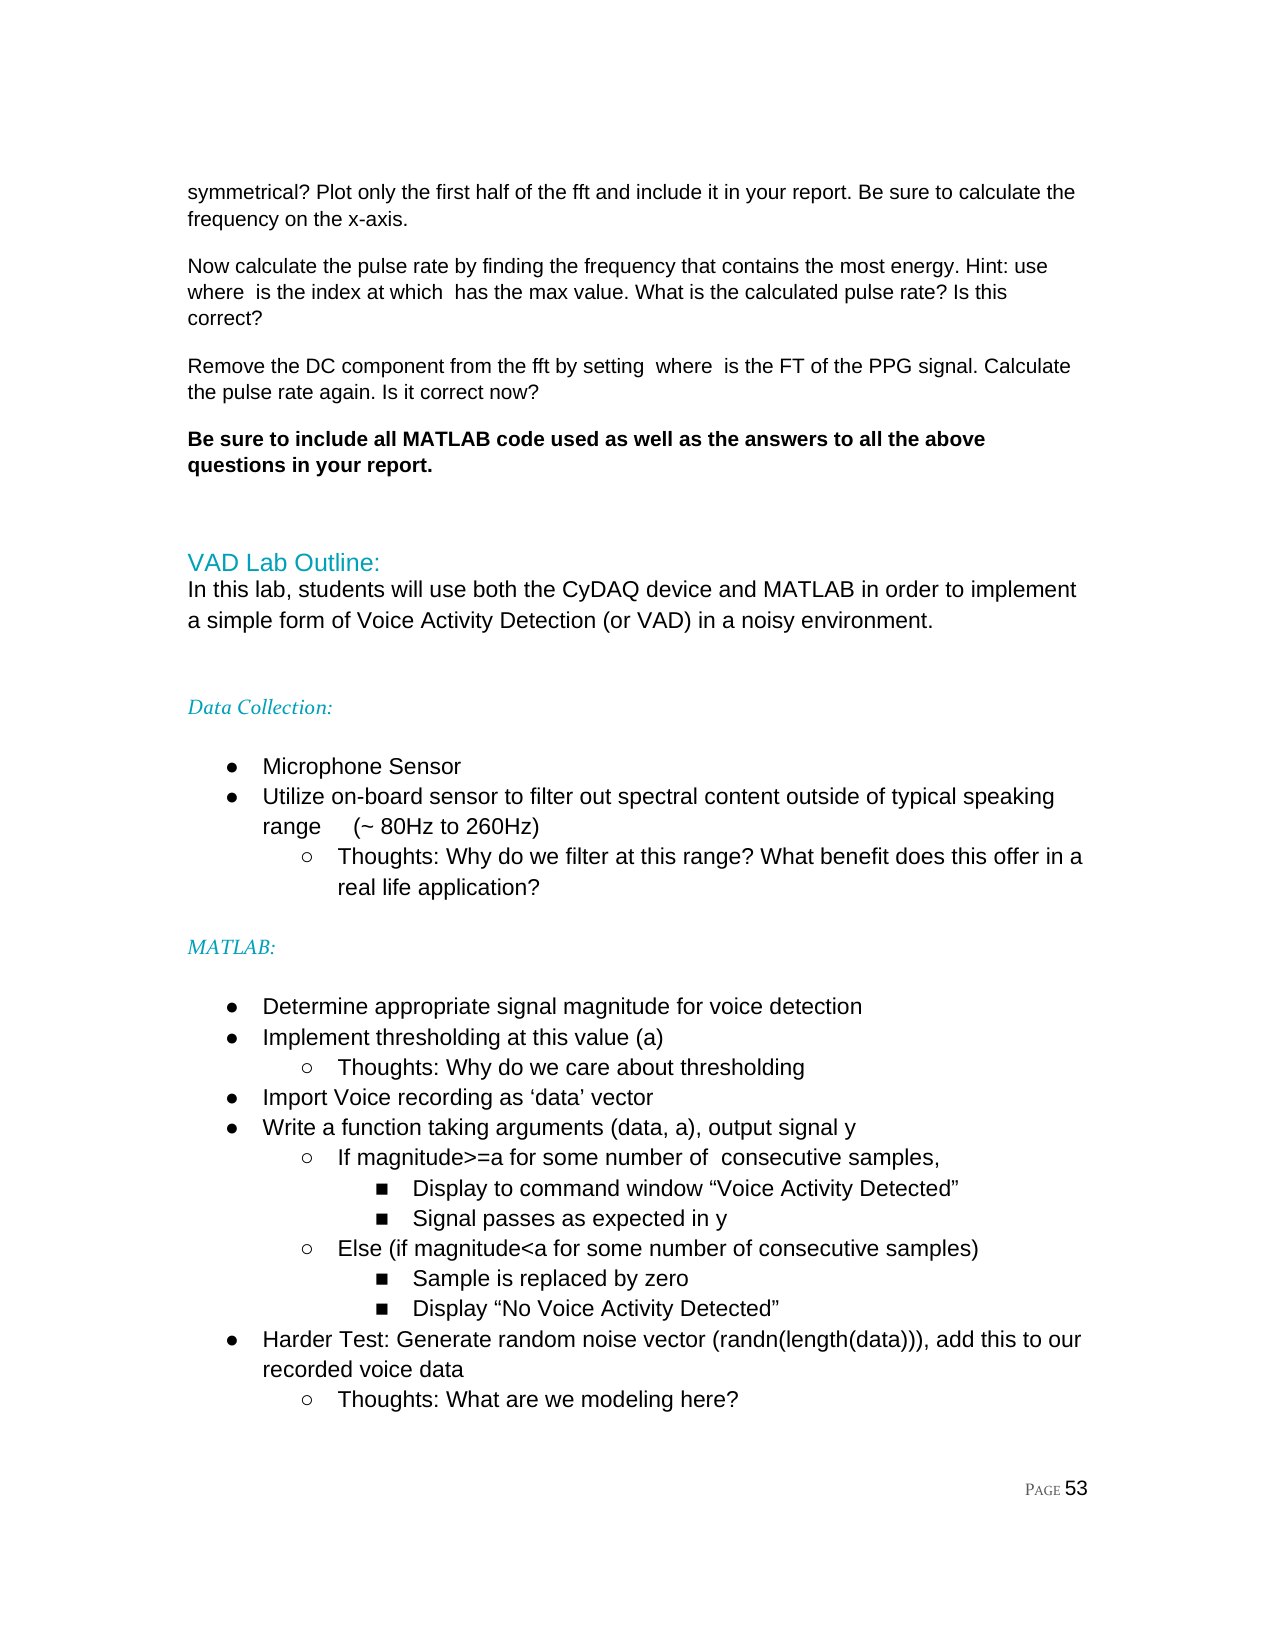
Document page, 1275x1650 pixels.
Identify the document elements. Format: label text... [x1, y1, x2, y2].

list Display “No Voice Activity Detected” [375, 1295, 1087, 1322]
list Signal passes as expected in y [375, 1205, 1087, 1231]
text Now calculate the pulse rate by finding the frequency that contains the most energy. Hint: use where is the index at which has the max value. What is the calculated pulse rate? Is this correct? [187, 253, 1087, 330]
subtitle MATLAB: [187, 934, 1087, 959]
list Utilize on-board sensor to filter out spectral content outside of typical speaking range (~ 80Hz to 260Hz) [225, 783, 1087, 839]
list Thoughts: Why do we care about thresholding [300, 1054, 1087, 1080]
list If magnitude>=a for some number of consecutive samples, [300, 1144, 1087, 1171]
text In this lab, students will use both the CyDAQ device and MATLAB in order to implement a simple form of Voice Activity Detection (or VAD) in a noisy environment. [187, 576, 1087, 661]
list Import Voice recording as ‘data’ vector [225, 1084, 1087, 1110]
list Display to command window “Voice Activity Detected” [375, 1174, 1087, 1201]
text Be sure to include all MATLAB code used as well as the answers to all the above questions in your report. [187, 427, 1087, 477]
list Sample is replaced by zero [375, 1265, 1087, 1291]
list Implement thresholding at this value (a) [225, 1023, 1087, 1050]
list Else (if magnitude<a for some number of consecutive samples) [300, 1235, 1087, 1261]
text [187, 180, 1087, 230]
list Thoughts: Why do we filter at this range? What benefit does this offer in a real life application? [300, 843, 1087, 900]
text Remove the DC component from the fft by setting where is the FT of the PPG signal. Calculate the pulse rate again. Is it correct now? [187, 353, 1087, 404]
subtitle VAD Lab Outline: [187, 548, 1087, 576]
list Thoughts: What are we modeling here? [300, 1386, 1087, 1412]
list Write a function taking arguments (data, a), output signal y [225, 1114, 1087, 1140]
list Determine appropriate signal magnitude for voice detection [225, 993, 1087, 1019]
list Harder Test: Generate random noise vector (randn(length(data))), add this to our recorded voice data [225, 1326, 1087, 1382]
subtitle Data Collection: [187, 694, 1087, 749]
list Microphone Sensor [225, 753, 1087, 779]
